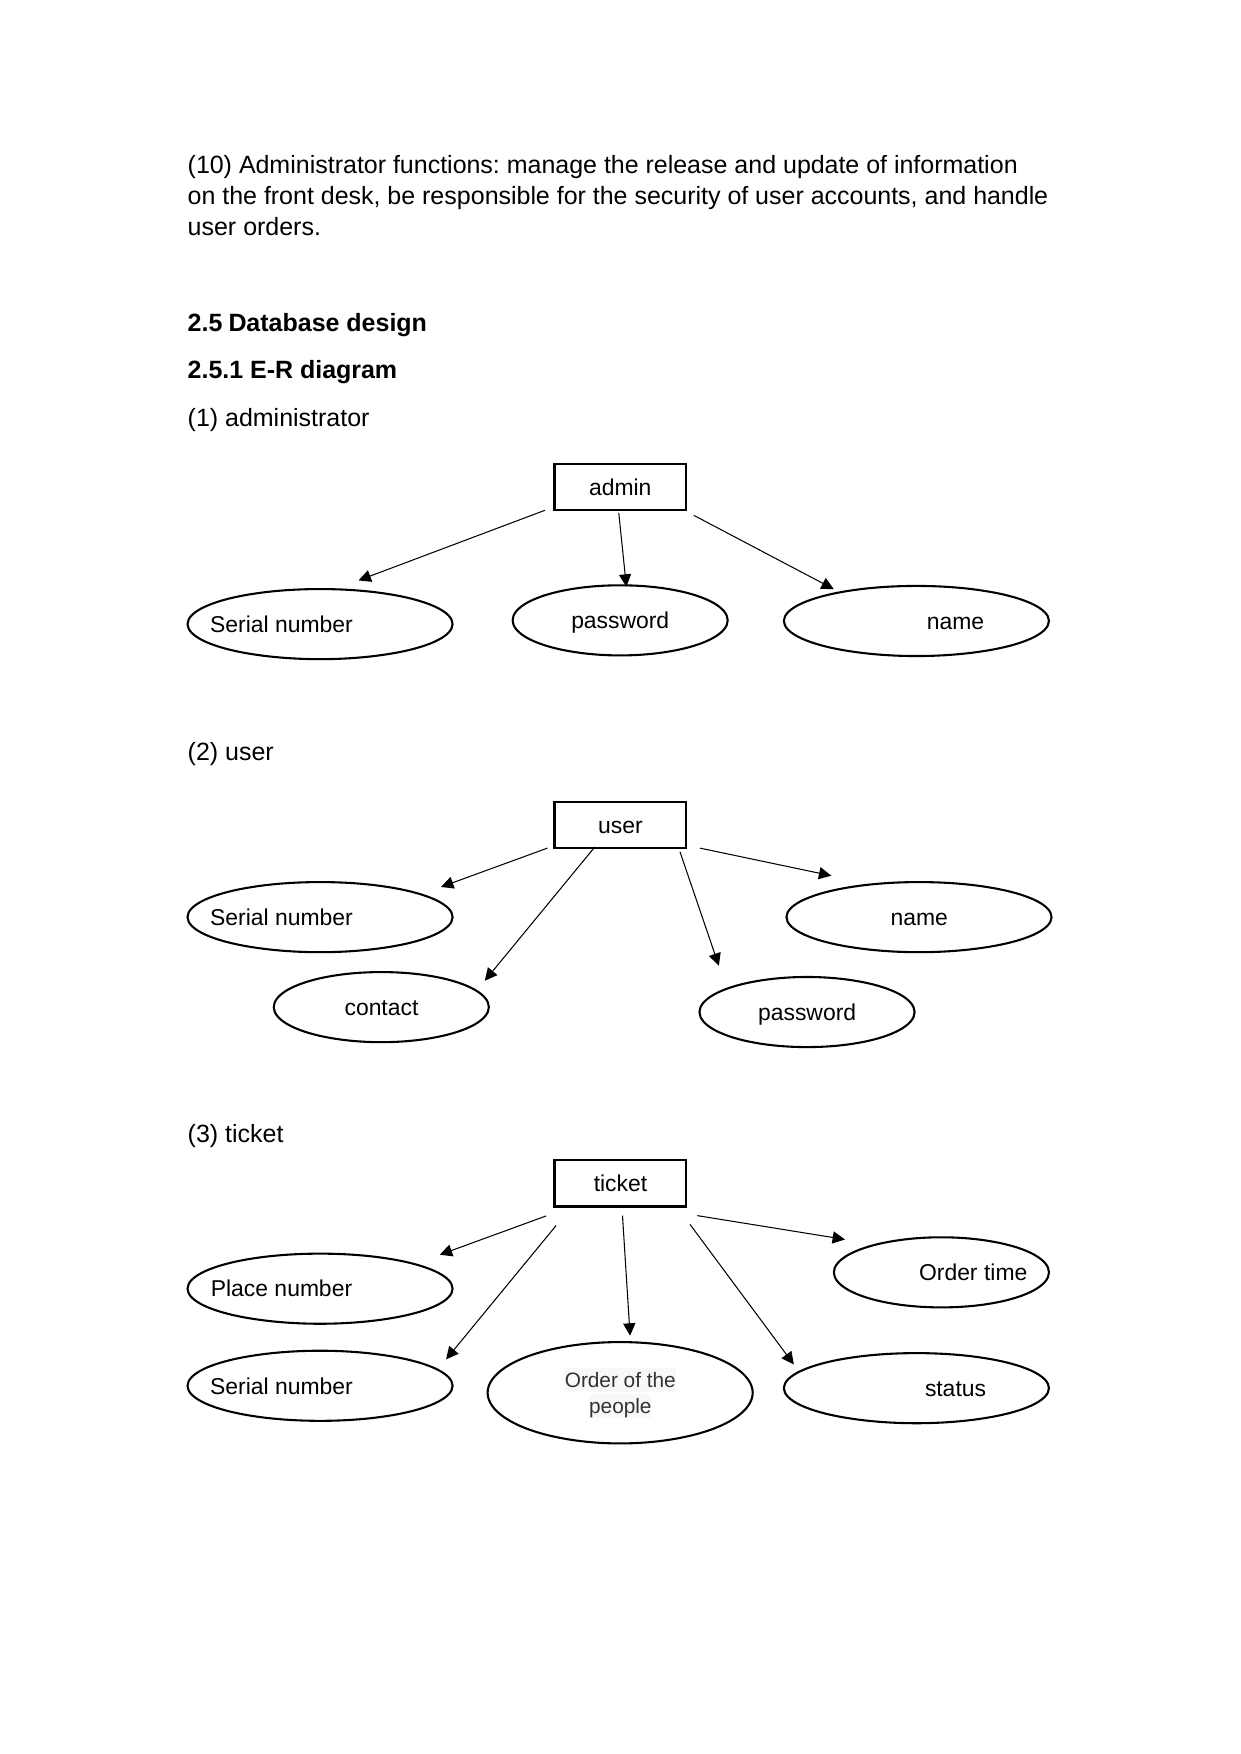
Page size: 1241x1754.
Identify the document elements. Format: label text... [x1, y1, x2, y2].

text (1) administrator [187, 403, 1053, 432]
text (3) ticket [187, 1119, 1053, 1147]
text (10) Administrator functions: manage the release and update of information on the front desk, be responsible for the security of user accounts, and handle user orders. [187, 150, 1053, 241]
text (2) user [187, 737, 1053, 766]
text 2.5.1 E-R diagram [187, 355, 1053, 384]
text 2.5 Database design [187, 307, 1053, 336]
